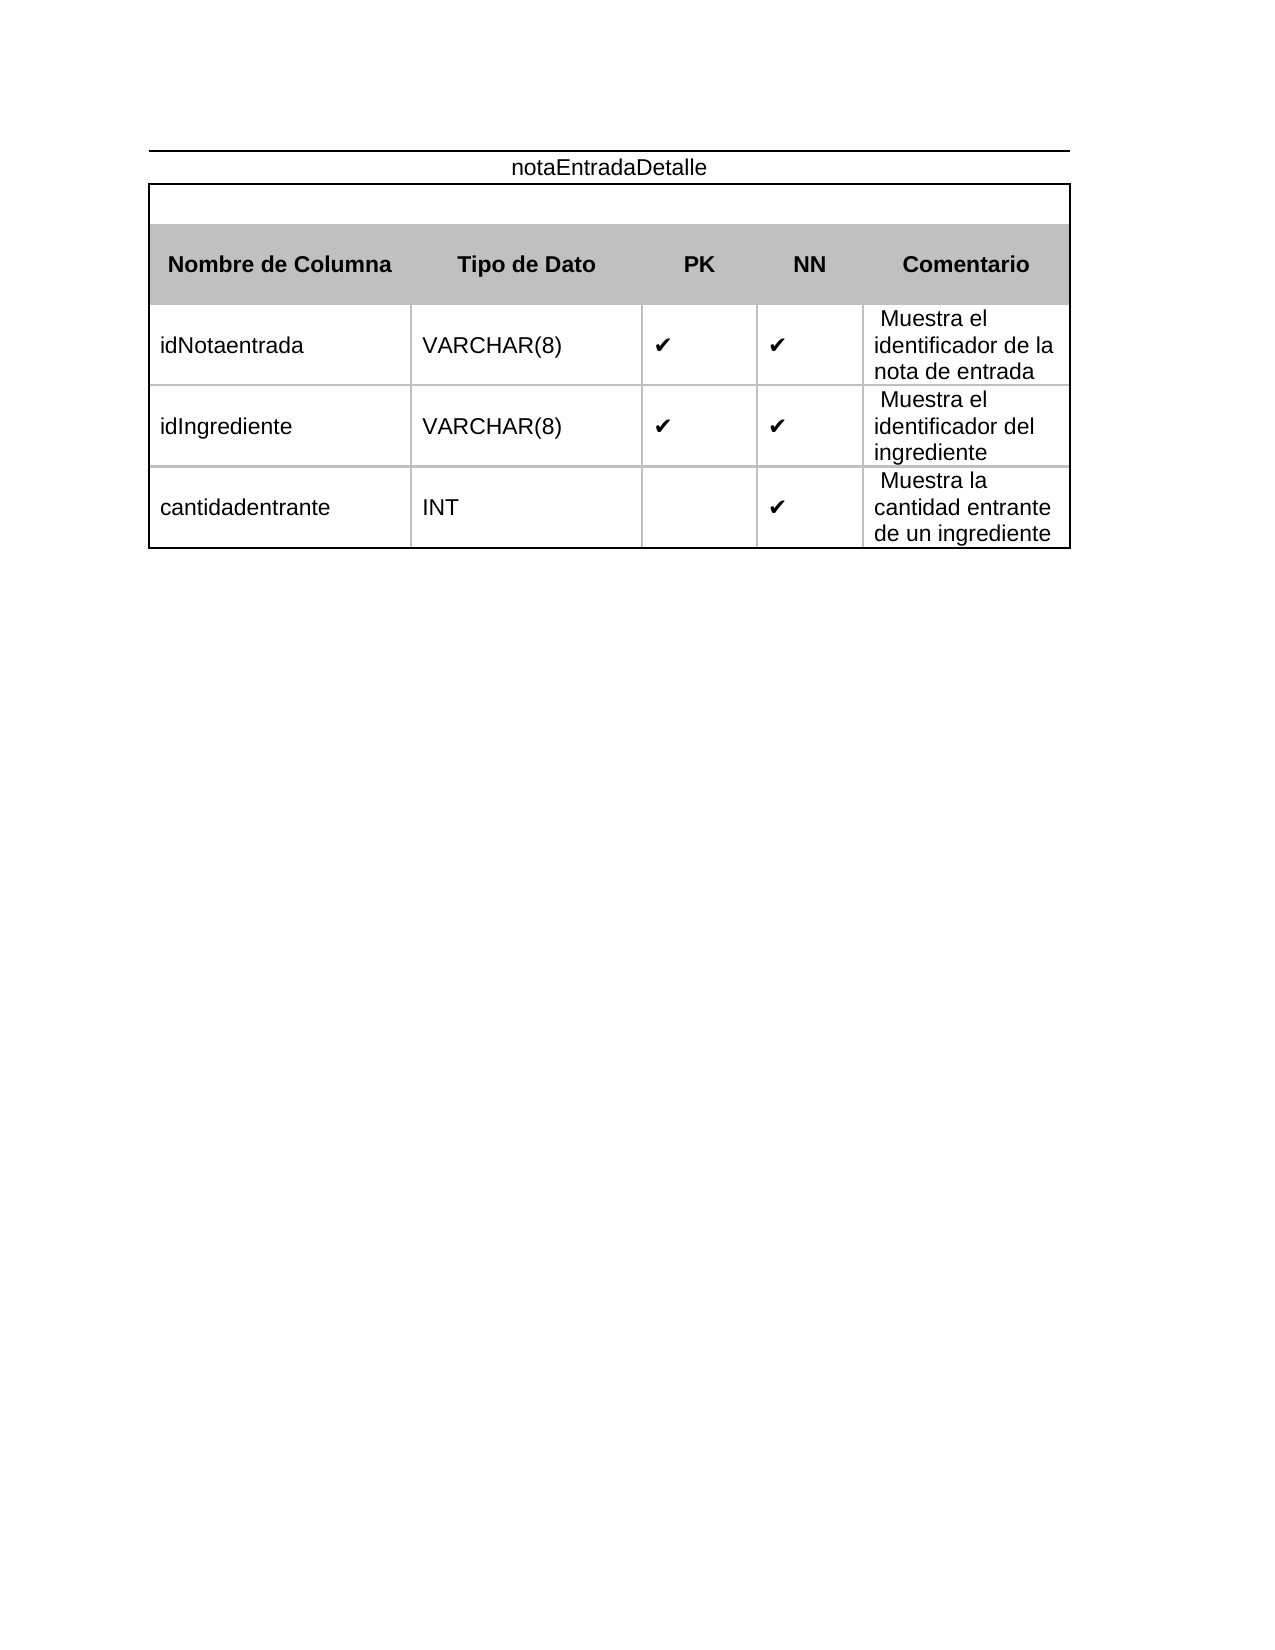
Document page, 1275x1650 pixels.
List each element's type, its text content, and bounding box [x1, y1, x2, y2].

table_cell VARCHAR(8) [412, 305, 641, 384]
table_cell [643, 468, 756, 547]
table_cell VARCHAR(8) [412, 386, 641, 465]
table_cell Muestra la cantidad entrante de un ingrediente [864, 468, 1069, 547]
table_cell PK [643, 226, 756, 303]
table_cell INT [412, 468, 641, 547]
table_cell Tipo de Dato [412, 226, 641, 303]
table_cell NN [758, 226, 862, 303]
table_cell Nombre de Columna [150, 226, 410, 303]
table_cell ✔ [758, 468, 862, 547]
table_cell idNotaentrada [150, 305, 410, 384]
table_cell ✔ [758, 305, 862, 384]
table_cell Muestra el identificador de la nota de entrada [864, 305, 1069, 384]
table_cell idIngrediente [150, 386, 410, 465]
table_cell cantidadentrante [150, 468, 410, 547]
table_cell ✔ [643, 305, 756, 384]
table_cell ✔ [643, 386, 756, 465]
table_cell notaEntradaDetalle [149, 152, 1069, 183]
table_cell Muestra el identificador del ingrediente [864, 386, 1069, 465]
table_cell Comentario [864, 226, 1069, 303]
table_cell ✔ [758, 386, 862, 465]
table_cell [150, 185, 1069, 223]
